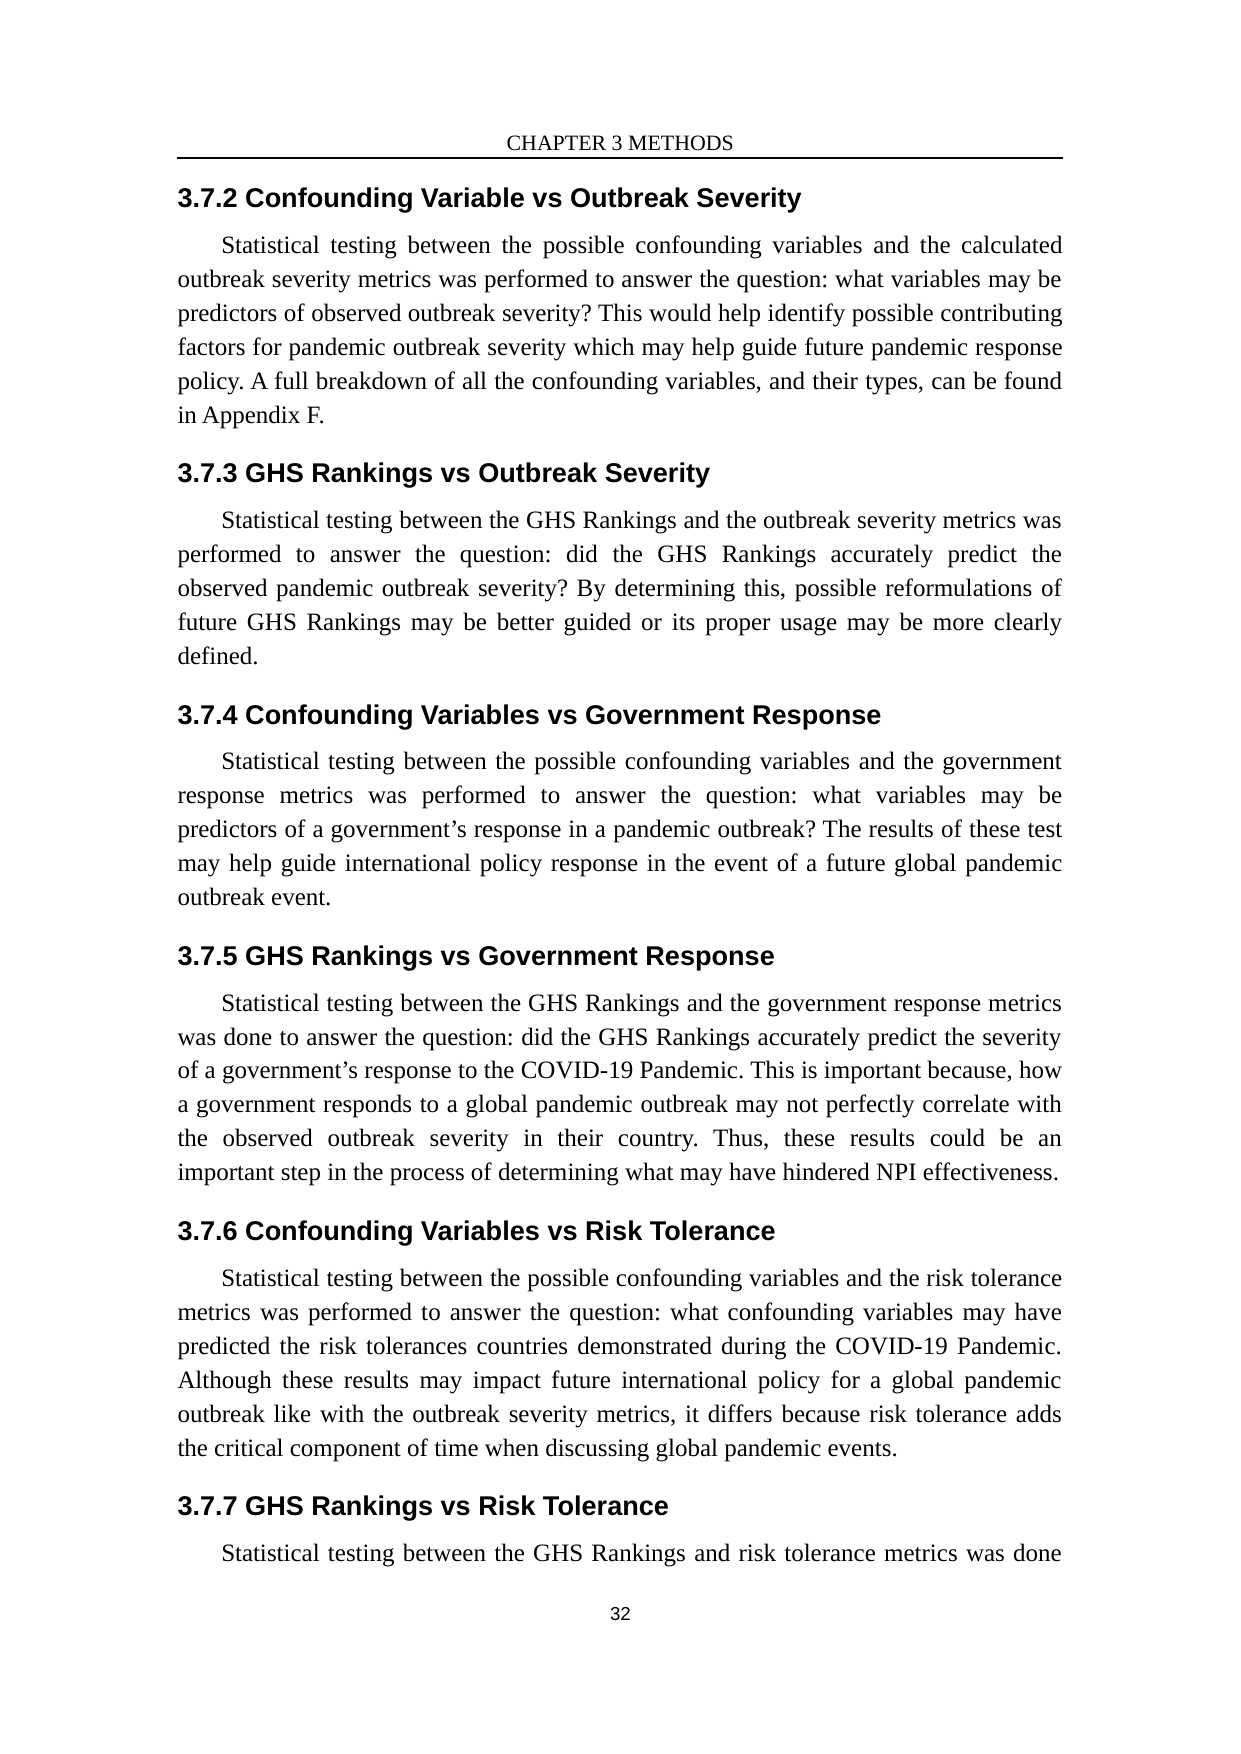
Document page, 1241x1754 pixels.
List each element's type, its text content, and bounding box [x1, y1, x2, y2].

subtitle GHS Rankings vs Risk Tolerance [177, 1489, 1063, 1523]
subtitle GHS Rankings vs Outbreak Severity [177, 456, 1063, 490]
subtitle Confounding Variables vs Risk Tolerance [177, 1214, 1063, 1248]
text Statistical testing between the possible confounding variables and the government response metrics was performed to answer the question: what variables may be predictors of a government’s response in a pandemic outbreak? The results of these test may help guide international policy response in the event of a future global pandemic outbreak event. [177, 744, 1063, 913]
text Statistical testing between the GHS Rankings and the government response metrics was done to answer the question: did the GHS Rankings accurately predict the severity of a government’s response to the COVID-19 Pandemic. This is important because, how a government responds to a global pandemic outbreak may not perfectly correlate with the observed outbreak severity in their country. Thus, these results could be an important step in the process of determining what may have hindered NPI effectiveness. [177, 985, 1063, 1189]
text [177, 1535, 1063, 1569]
text Statistical testing between the possible confounding variables and the calculated outbreak severity metrics was performed to answer the question: what variables may be predictors of observed outbreak severity? This would help identify possible contributing factors for pandemic outbreak severity which may help guide future pandemic response policy. A full breakdown of all the confounding variables, and their types, can be found in Appendix F. [177, 227, 1063, 431]
text Statistical testing between the GHS Rankings and the outbreak severity metrics was performed to answer the question: did the GHS Rankings accurately predict the observed pandemic outbreak severity? By determining this, possible reformulations of future GHS Rankings may be better guided or its proper usage may be more clearly defined. [177, 502, 1063, 672]
subtitle Confounding Variable vs Outbreak Severity [177, 181, 1063, 215]
subtitle Confounding Variables vs Government Response [177, 697, 1063, 731]
text Statistical testing between the possible confounding variables and the risk tolerance metrics was performed to answer the question: what confounding variables may have predicted the risk tolerances countries demonstrated during the COVID-19 Pandemic. Although these results may impact future international policy for a global pandemic outbreak like with the outbreak severity metrics, it differs because risk tolerance adds the critical component of time when discussing global pandemic events. [177, 1260, 1063, 1464]
subtitle GHS Rankings vs Government Response [177, 938, 1063, 972]
